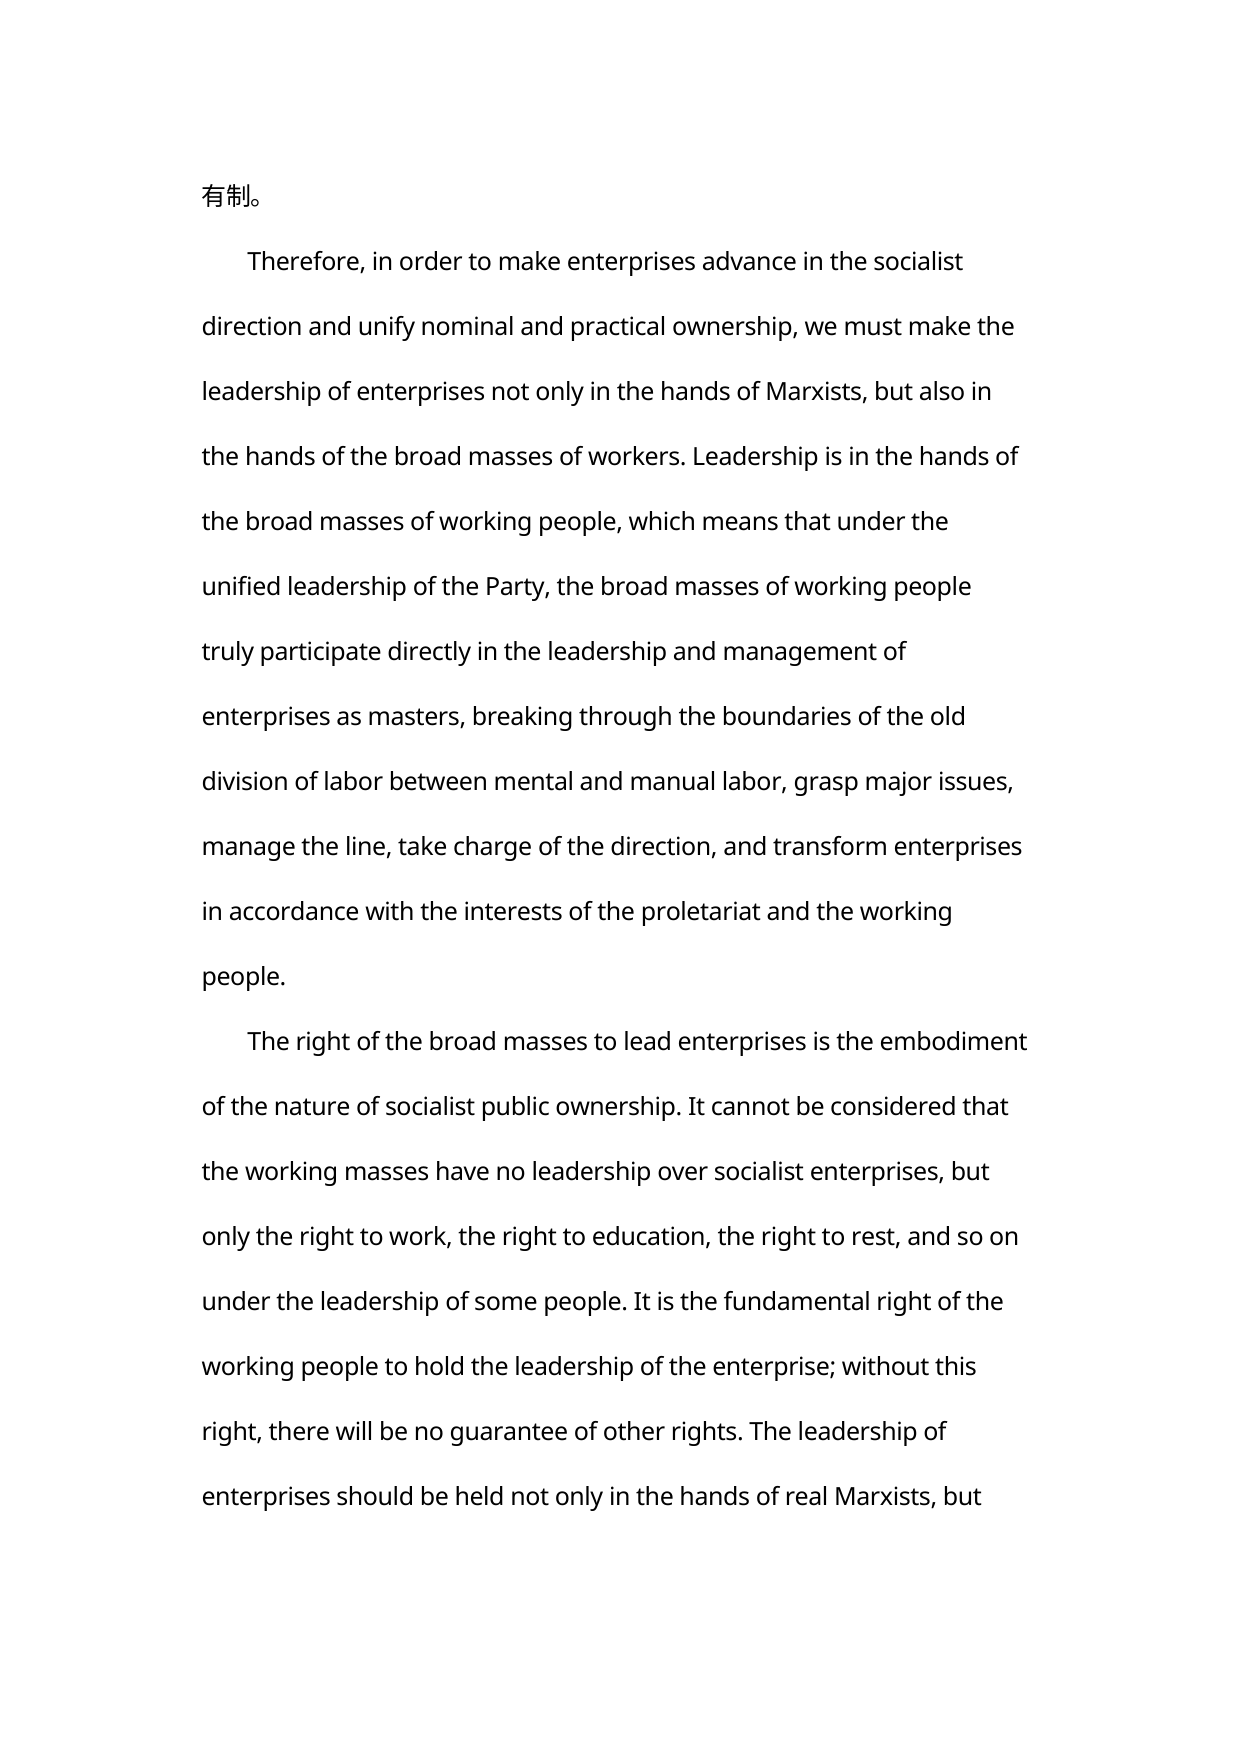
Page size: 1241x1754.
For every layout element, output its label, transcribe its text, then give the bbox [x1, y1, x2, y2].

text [201, 162, 1029, 227]
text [201, 1009, 1029, 1529]
text Therefore, in order to make enterprises advance in the socialist direction and unify nominal and practical ownership, we must make the leadership of enterprises not only in the hands of Marxists, but also in the hands of the broad masses of workers. Leadership is in the hands of the broad masses of working people, which means that under the unified leadership of the Party, the broad masses of working people truly participate directly in the leadership and management of enterprises as masters, breaking through the boundaries of the old division of labor between mental and manual labor, grasp major issues, manage the line, take charge of the direction, and transform enterprises in accordance with the interests of the proletariat and the working people. [201, 228, 1029, 1008]
